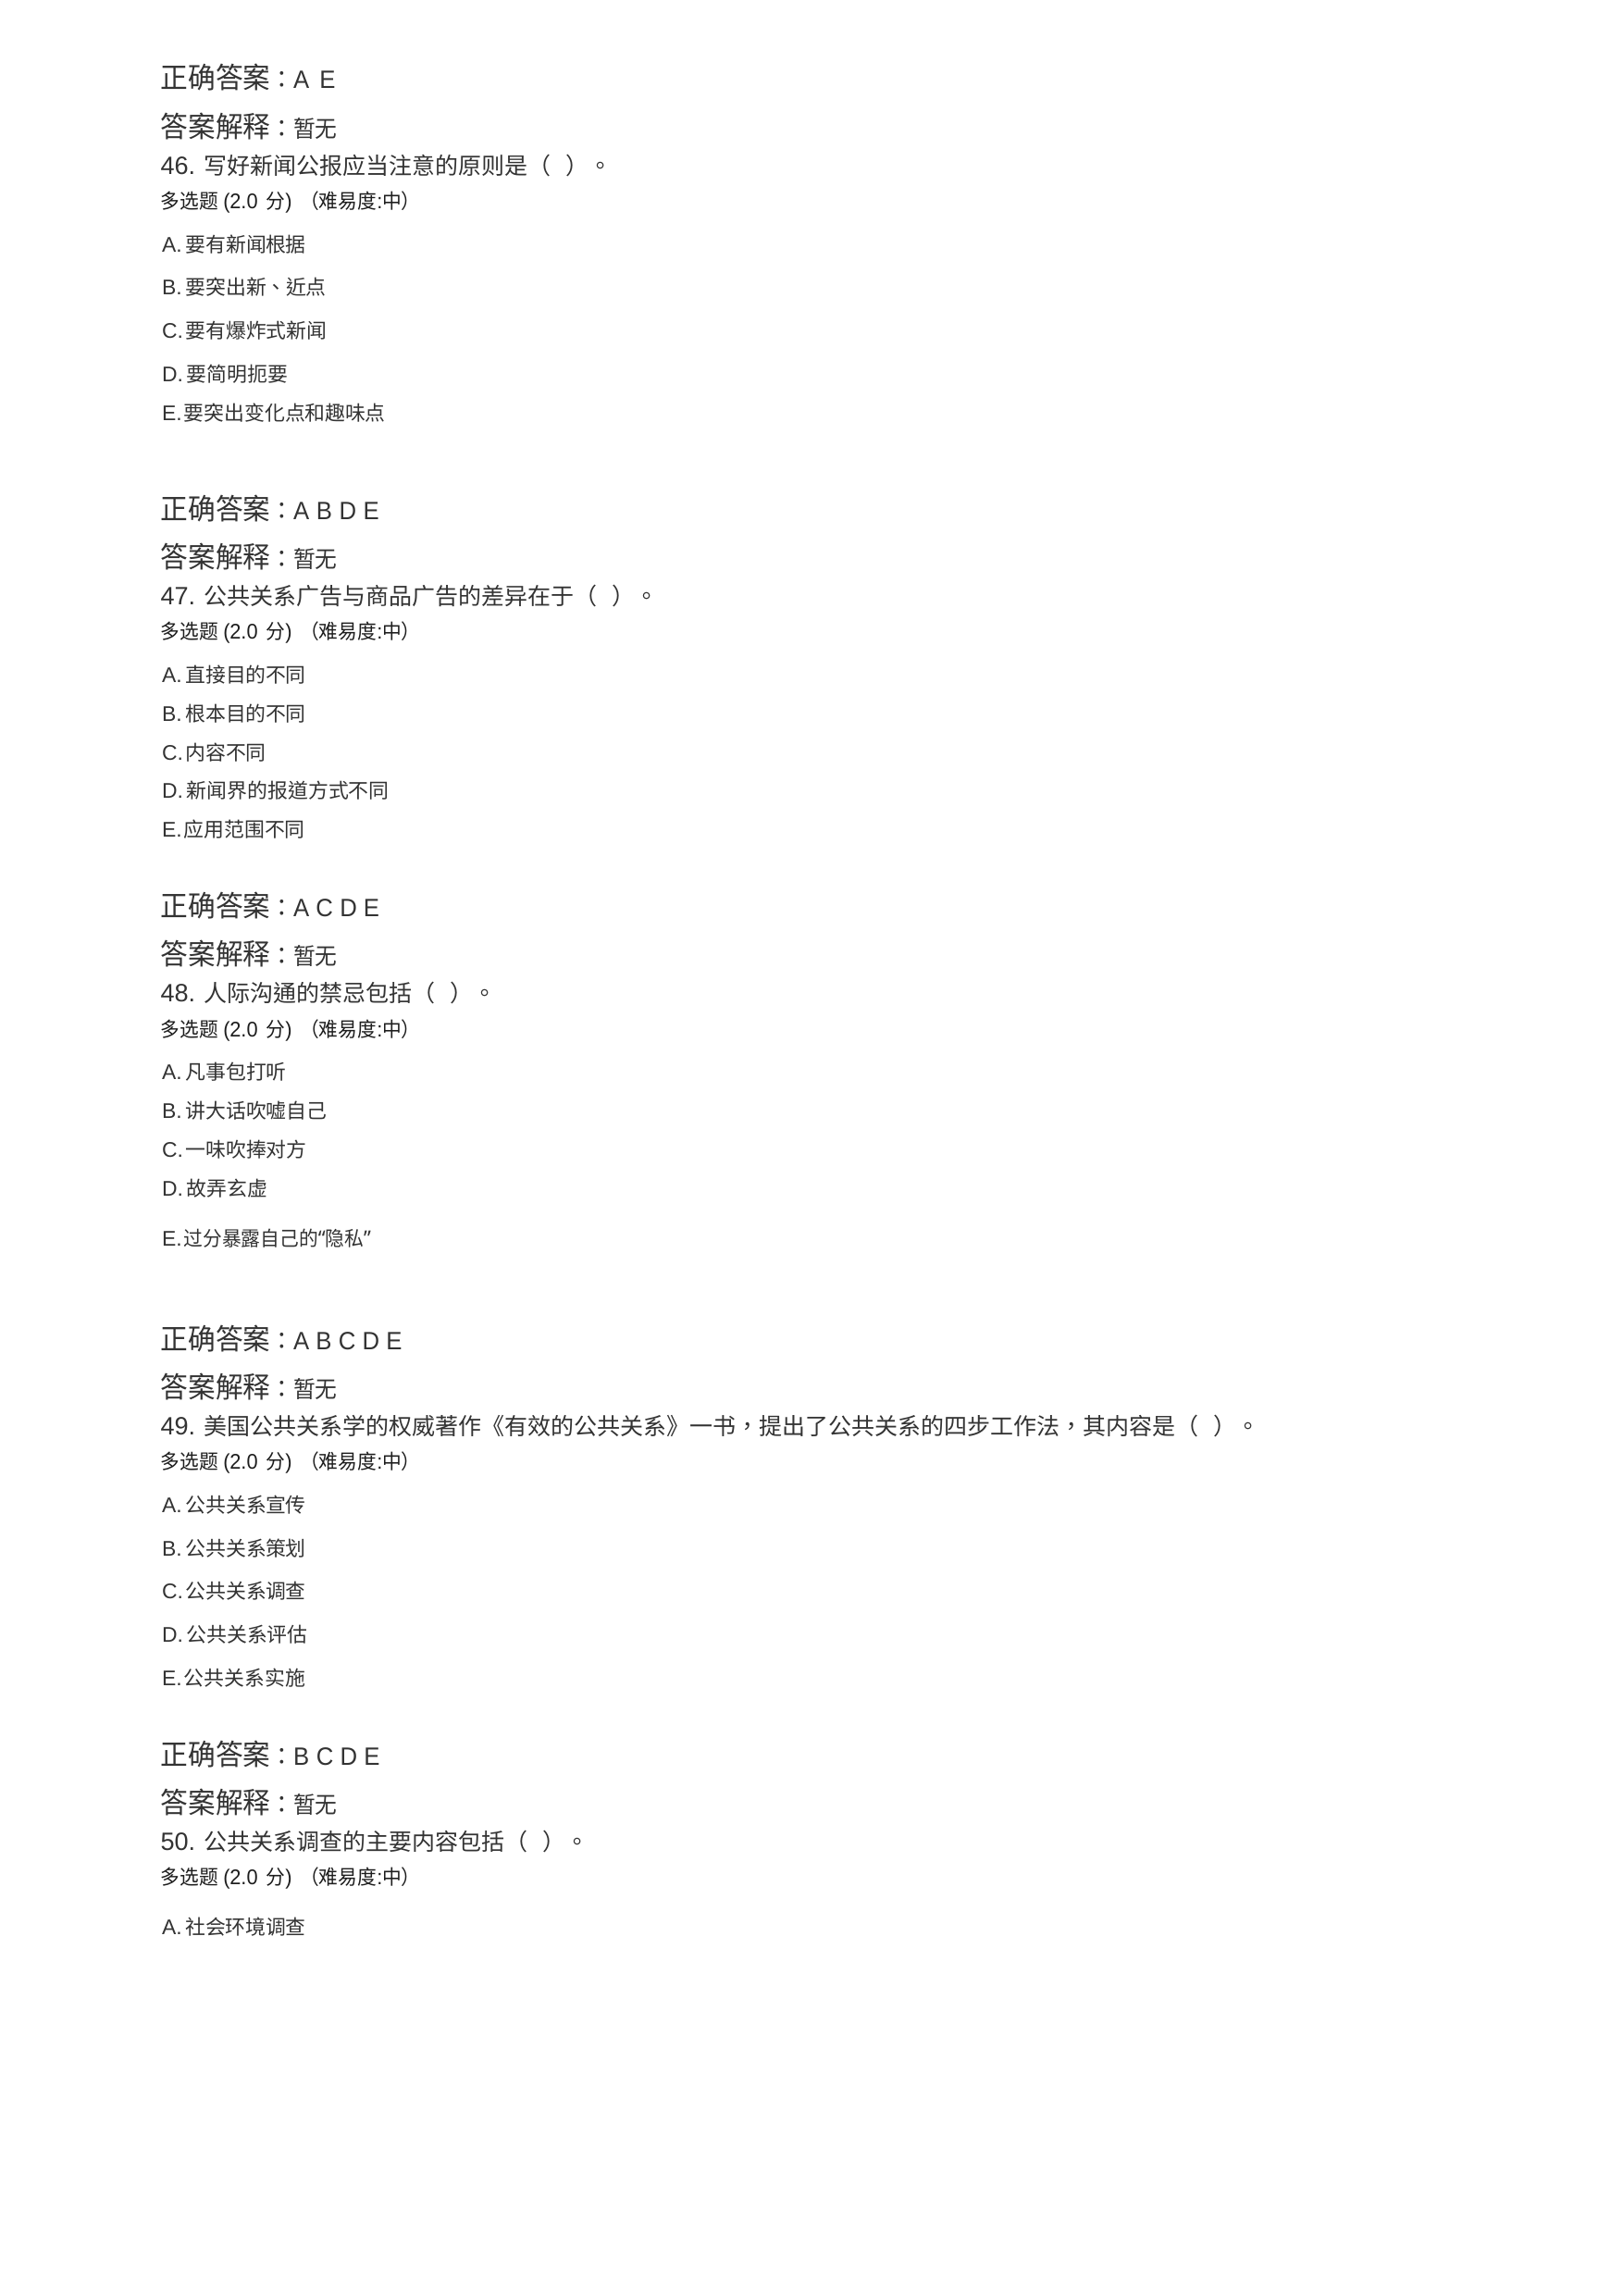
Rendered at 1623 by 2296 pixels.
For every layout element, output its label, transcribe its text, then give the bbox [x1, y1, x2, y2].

list 应⽤范围不同 [162, 815, 1472, 843]
list 公共关系宣传 [162, 1491, 1472, 1519]
text 答案解释：暂⽆ [160, 1357, 1472, 1409]
list 公共关系调查 [162, 1577, 1472, 1605]
list 直接⽬的不同 [162, 661, 1472, 688]
list 公共关系⼴告与商品⼴告的差异在于（ ）。 [160, 577, 1472, 611]
text 答案解释：暂⽆ [160, 924, 1472, 975]
text 正确答案：A E [160, 60, 1472, 95]
list ⼀味吹捧对⽅ [162, 1136, 1472, 1163]
list 公共关系评估 [162, 1620, 1472, 1648]
text 正确答案：A B C D E [160, 1321, 1472, 1357]
text 正确答案：B C D E [160, 1737, 1472, 1772]
list 讲⼤话吹嘘⾃⼰ [162, 1097, 1472, 1124]
list 要有爆炸式新闻 [162, 316, 1472, 344]
text 正确答案：A C D E [160, 888, 1472, 924]
list 要突出变化点和趣味点 [162, 399, 1472, 427]
text 正确答案：A B D E [160, 490, 1472, 527]
list 美国公共关系学的权威著作《有效的公共关系》⼀书，提出了公共关系的四步⼯作法，其内容是（ ）。 [160, 1409, 1472, 1441]
list 凡事包打听 [162, 1058, 1472, 1086]
list 内容不同 [162, 738, 1472, 765]
text 多选题 (2.0 分) （难易度:中） [160, 1014, 1472, 1042]
list 过分暴露自己的“隐私” [162, 1223, 1472, 1252]
text 答案解释：暂⽆ [160, 527, 1472, 577]
list 公共关系实施 [162, 1664, 1472, 1692]
text 多选题 (2.0 分) （难易度:中） [160, 617, 1472, 645]
list 公共关系调查的主要内容包括（ ）。 [160, 1824, 1472, 1857]
text 答案解释：暂⽆ [160, 95, 1472, 147]
list 写好新闻公报应当注意的原则是（ ）。 [160, 147, 1472, 180]
list 根本⽬的不同 [162, 700, 1472, 726]
list 要突出新、近点 [162, 273, 1472, 301]
list 故弄⽞虚 [162, 1174, 1472, 1202]
list 新闻界的报道⽅式不同 [162, 776, 1472, 804]
text 多选题 (2.0 分) （难易度:中） [160, 1447, 1472, 1475]
list 社会环境调查 [162, 1913, 1472, 1941]
list 要简明扼要 [162, 360, 1472, 388]
text 多选题 (2.0 分) （难易度:中） [160, 1863, 1472, 1891]
list ⼈际沟通的禁忌包括（ ）。 [160, 975, 1472, 1009]
list 要有新闻根据 [162, 230, 1472, 257]
list 公共关系策划 [162, 1534, 1472, 1561]
text 答案解释：暂⽆ [160, 1772, 1472, 1824]
text 多选题 (2.0 分) （难易度:中） [160, 187, 1472, 215]
